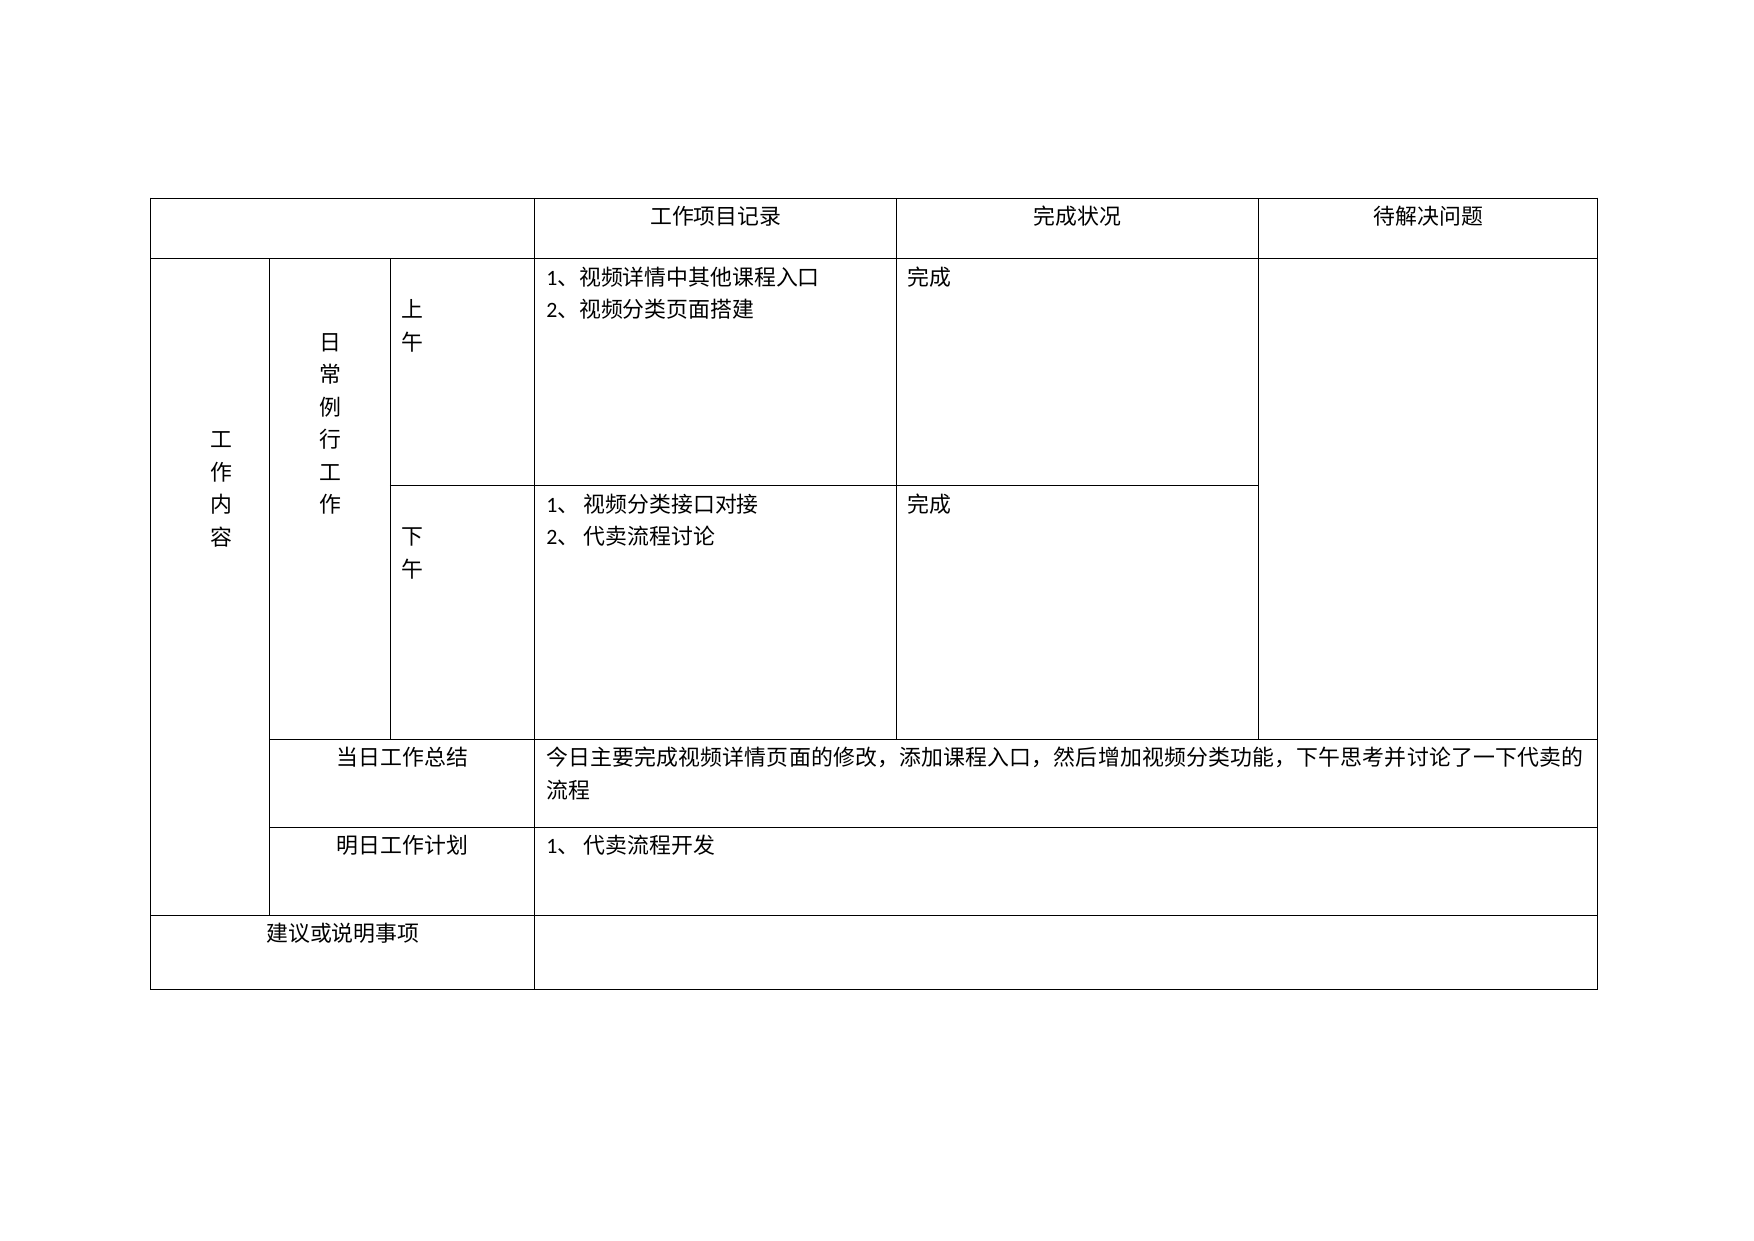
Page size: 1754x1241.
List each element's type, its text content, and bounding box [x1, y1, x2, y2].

table_cell 上 午 [391, 259, 534, 485]
table_cell 视频分类接口对接 代卖流程讨论 [535, 486, 896, 739]
table_cell 日 常 例 行 工 作 [270, 259, 390, 739]
table_cell 工 作 内 容 [151, 259, 269, 915]
table_cell 今日主要完成视频详情页面的修改，添加课程入口，然后增加视频分类功能，下午思考并讨论了一下代卖的流程 [535, 740, 1597, 827]
table_cell 完成 [897, 259, 1258, 485]
table_cell 代卖流程开发 [535, 828, 1597, 915]
table_cell 建议或说明事项 [151, 916, 534, 989]
table_cell 1、视频详情中其他课程入口 2、视频分类页面搭建 [535, 259, 896, 485]
table_header 待解决问题 [1259, 199, 1597, 258]
table_cell 完成 [897, 486, 1258, 739]
table_cell [535, 916, 1597, 989]
table_cell 当日工作总结 [270, 740, 534, 827]
table_cell 明日工作计划 [270, 828, 534, 915]
table_cell 下 午 [391, 486, 534, 739]
table_header 完成状况 [897, 199, 1258, 258]
table_cell [1259, 259, 1597, 739]
table_header 工作项目记录 [535, 199, 896, 258]
table_header [151, 199, 534, 258]
